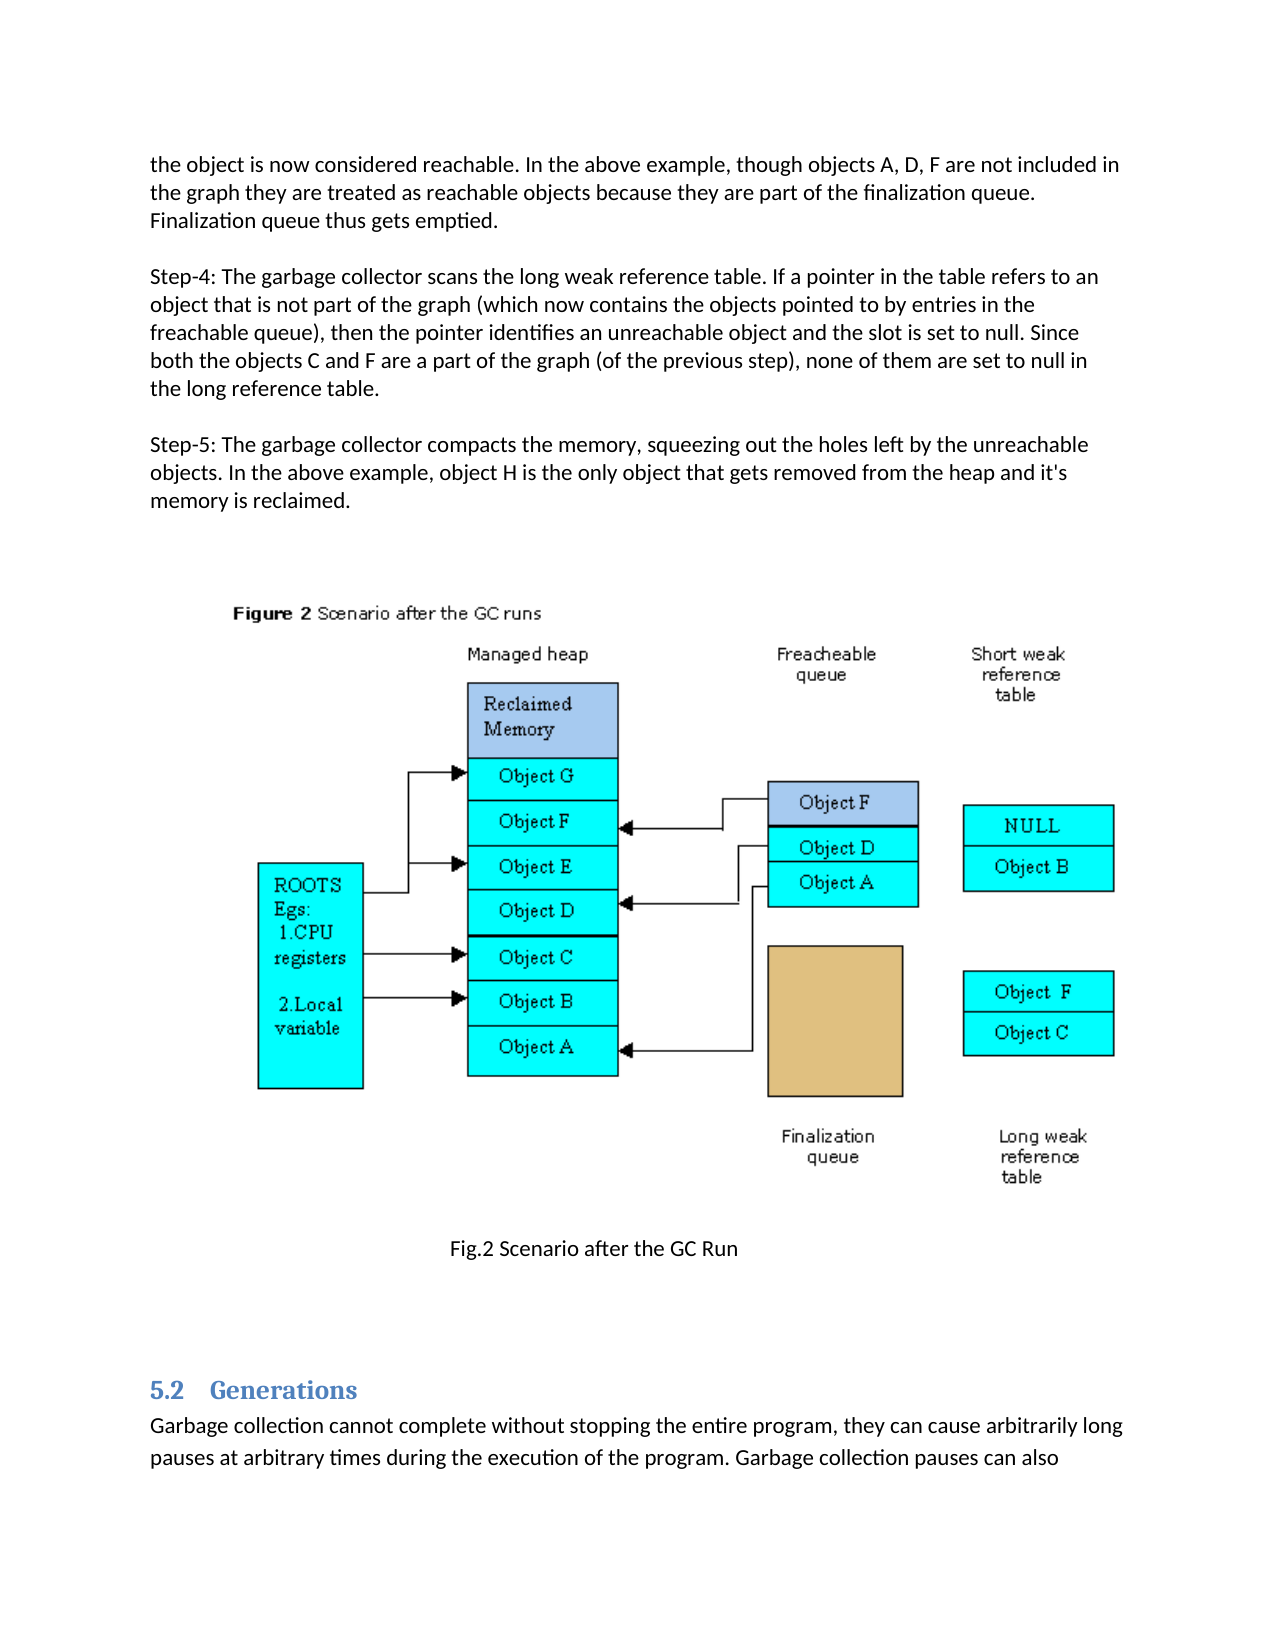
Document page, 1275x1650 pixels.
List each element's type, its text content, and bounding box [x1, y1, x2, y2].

text Fig.2 Scenario after the GC Run [375, 1234, 1125, 1262]
picture [225, 598, 1143, 1207]
text Step-5: The garbage collector compacts the memory, squeezing out the holes left by the unreachable objects. In the above example, object H is the only object that gets removed from the heap and it's memory is reclaimed. [150, 430, 1125, 514]
text Step-4: The garbage collector scans the long weak reference table. If a pointer in the table refers to an object that is not part of the graph (which now contains the objects pointed to by entries in the freachable queue), then the pointer identifies an unreachable object and the slot is set to null. Since both the objects C and F are a part of the graph (of the previous step), none of them are set to null in the long reference table. [150, 262, 1125, 402]
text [150, 150, 1125, 234]
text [150, 1411, 1125, 1471]
subtitle Generations [150, 1375, 1125, 1407]
